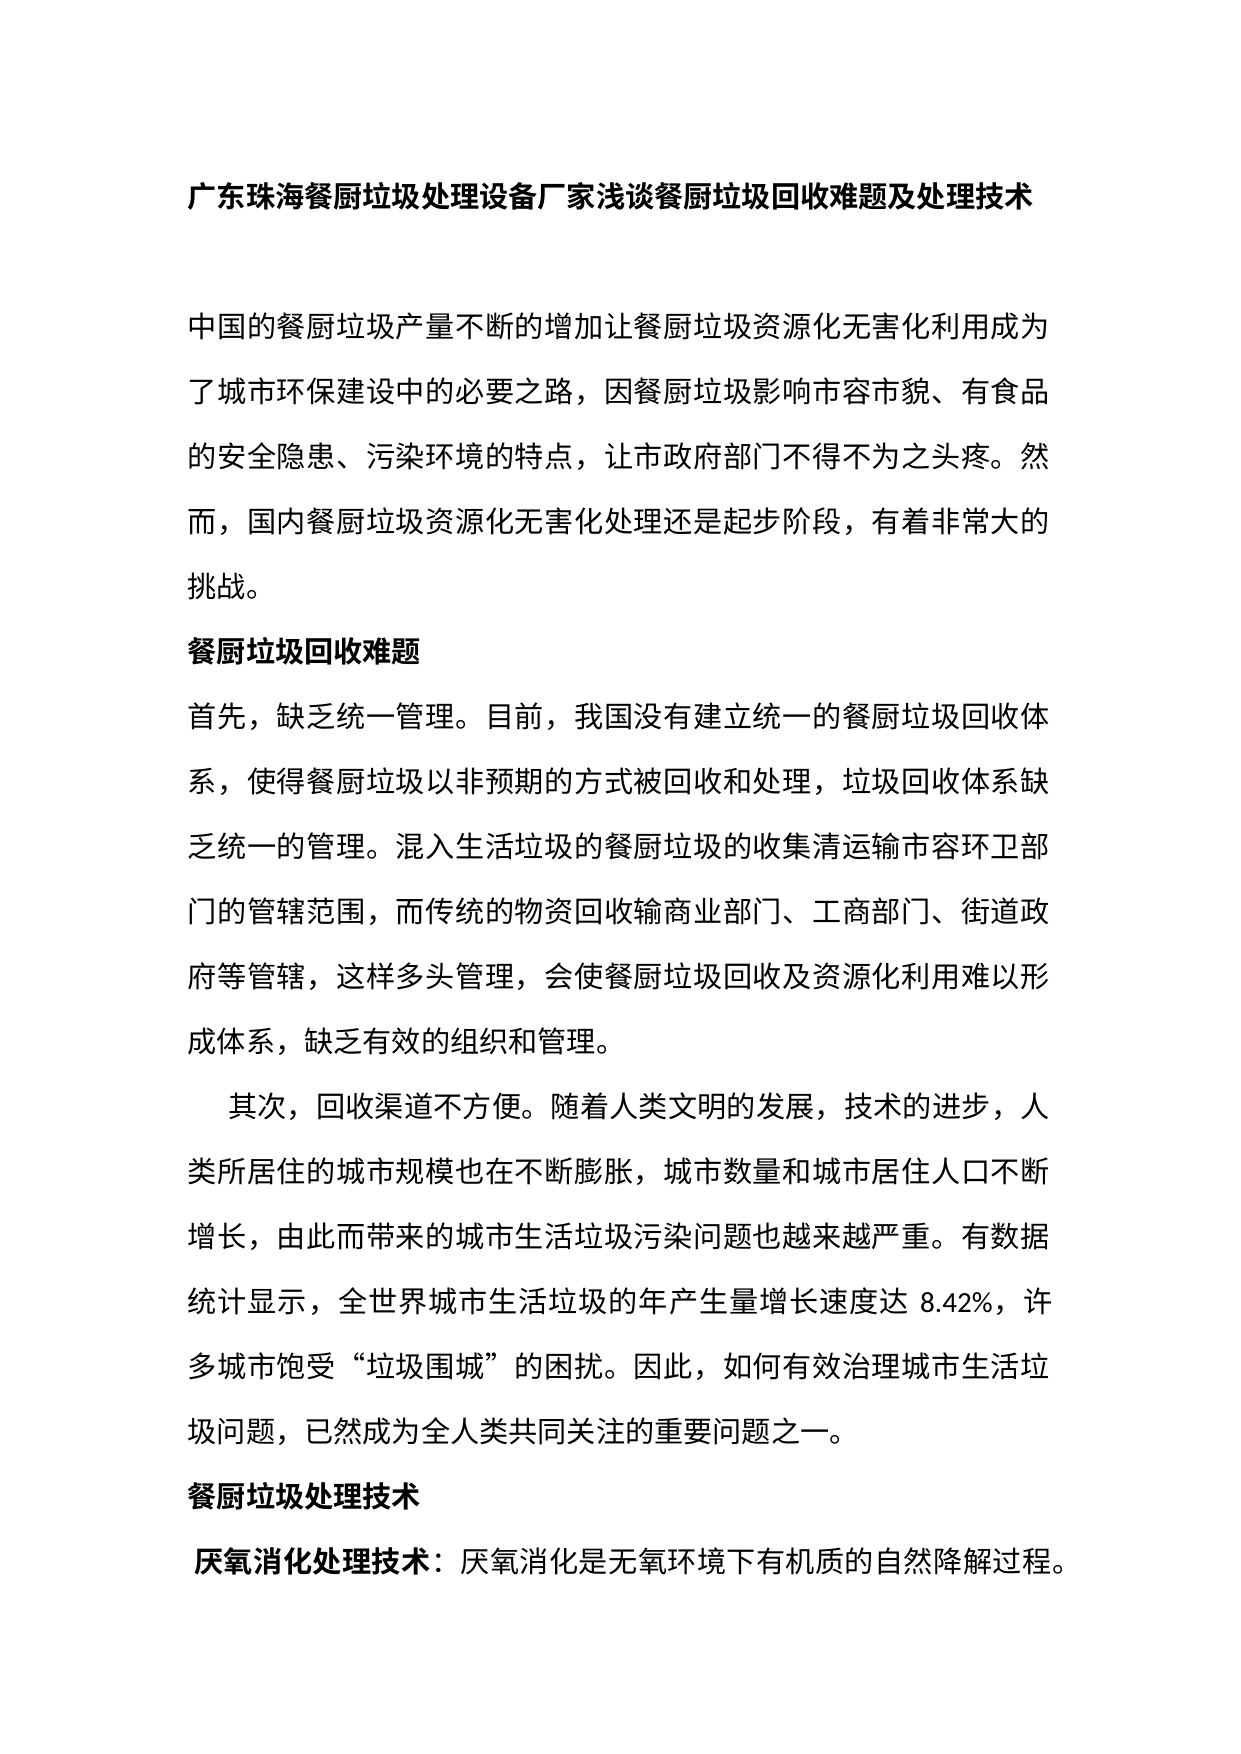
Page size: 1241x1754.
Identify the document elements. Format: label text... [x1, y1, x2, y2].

text 首先，缺乏统一管理。目前，我国没有建立统一的餐厨垃圾回收体系，使得餐厨垃圾以非预期的方式被回收和处理，垃圾回收体系缺乏统一的管理。混入生活垃圾的餐厨垃圾的收集清运输市容环卫部门的管辖范围，而传统的物资回收输商业部门、工商部门、街道政府等管辖，这样多头管理，会使餐厨垃圾回收及资源化利用难以形成体系，缺乏有效的组织和管理。 其次，回收渠道不方便。随着人类文明的发展，技术的进步，人类所居住的城市规模也在不断膨胀，城市数量和城市居住人口不断增长，由此而带来的城市生活垃圾污染问题也越来越严重。有数据统计显示，全世界城市生活垃圾的年产生量增长速度达 8.42%，许多城市饱受“垃圾围城”的困扰。因此，如何有效治理城市生活垃圾问题，已然成为全人类共同关注的重要问题之一。 [187, 682, 1053, 1462]
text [187, 1527, 1053, 1592]
text 餐厨垃圾回收难题 [187, 617, 1053, 682]
text 餐厨垃圾处理技术 [187, 1462, 1053, 1527]
text 中国的餐厨垃圾产量不断的增加让餐厨垃圾资源化无害化利用成为了城市环保建设中的必要之路，因餐厨垃圾影响市容市貌、有食品的安全隐患、污染环境的特点，让市政府部门不得不为之头疼。然而，国内餐厨垃圾资源化无害化处理还是起步阶段，有着非常大的挑战。 [187, 292, 1053, 617]
text 广东珠海餐厨垃圾处理设备厂家浅谈餐厨垃圾回收难题及处理技术 [187, 162, 1053, 227]
